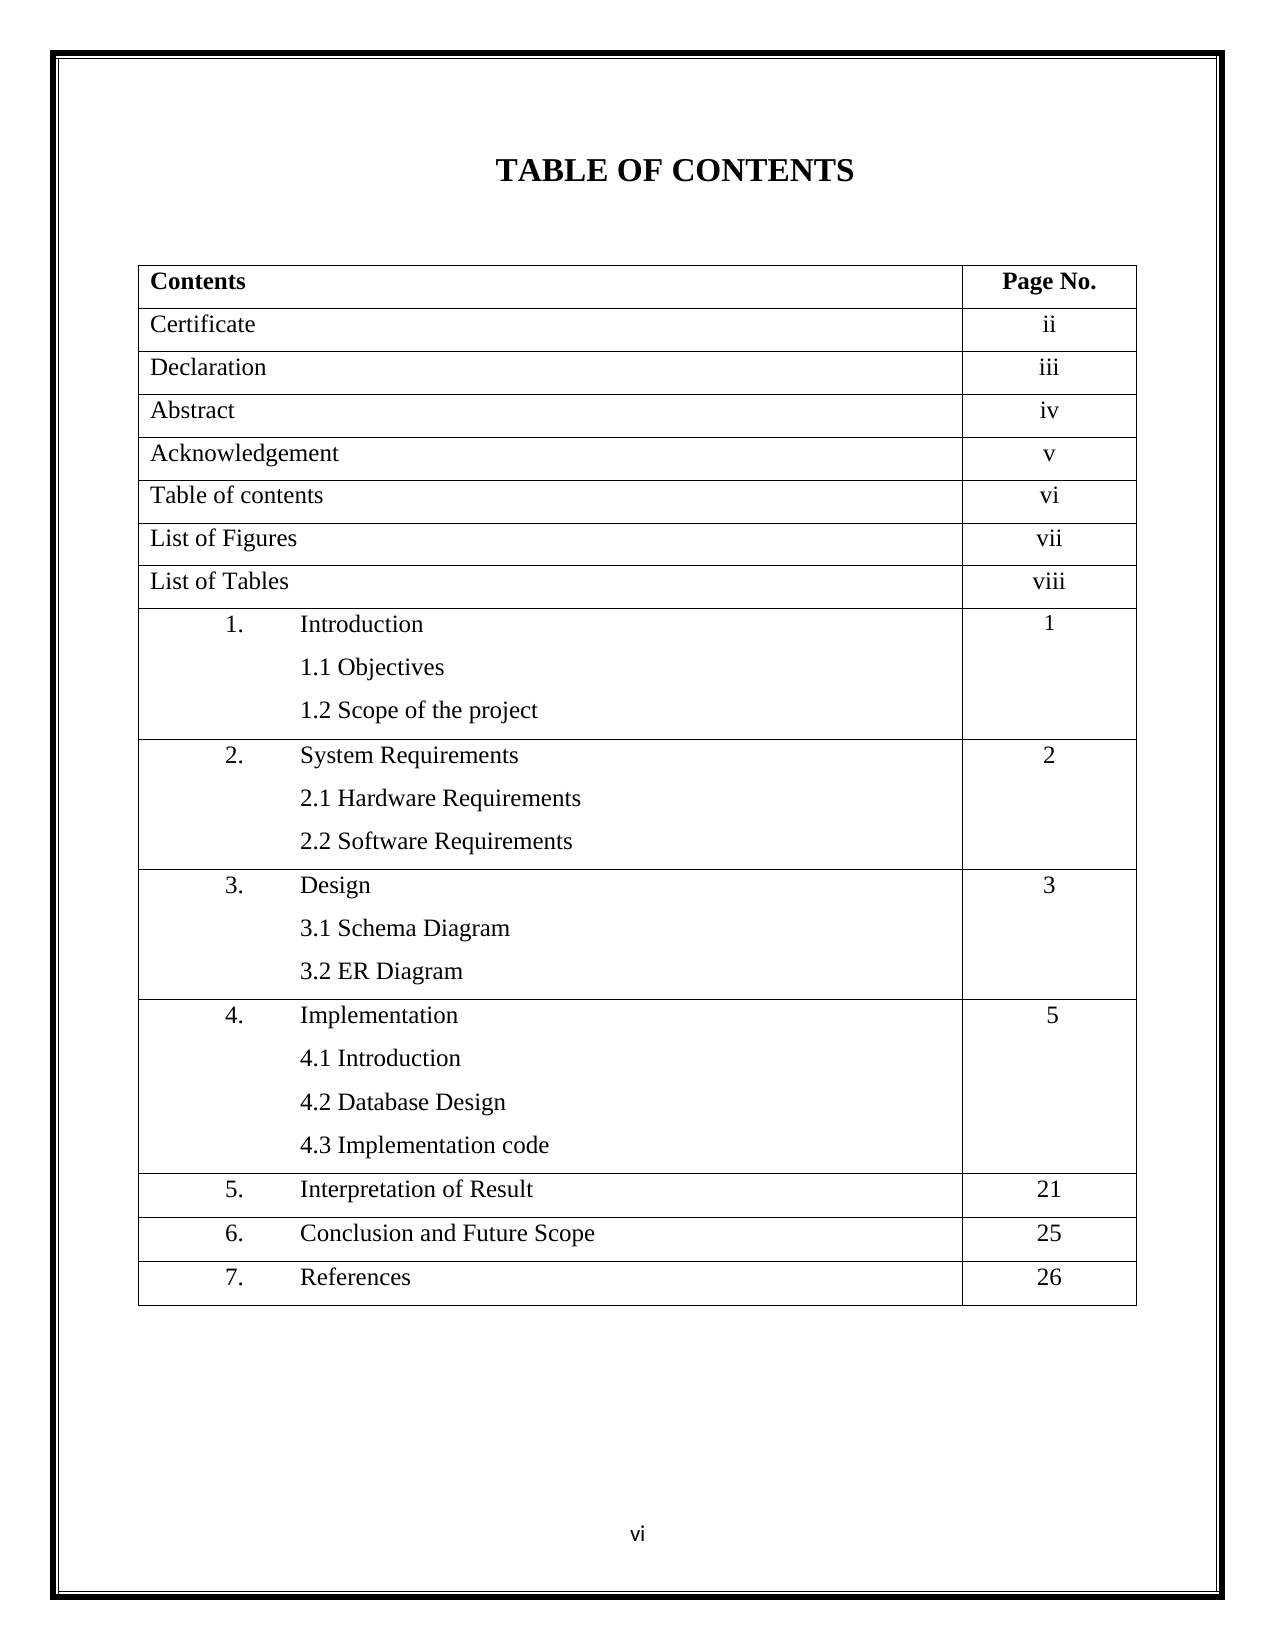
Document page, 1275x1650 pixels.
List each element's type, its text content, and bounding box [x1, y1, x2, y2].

table_cell Acknowledgement [139, 438, 962, 479]
table_cell 21 [963, 1174, 1136, 1217]
table_cell Declaration [139, 352, 962, 394]
table_cell Design 3.1 Schema Diagram 3.2 ER Diagram [139, 870, 962, 999]
table_cell 25 [963, 1218, 1136, 1261]
table_cell vi [963, 481, 1136, 522]
table_cell iii [963, 352, 1136, 394]
table_cell 1 [963, 609, 1136, 739]
table_cell List of Tables [139, 566, 962, 608]
text TABLE OF CONTENTS [150, 150, 1125, 188]
table_cell 26 [963, 1262, 1136, 1305]
table_cell Conclusion and Future Scope [139, 1218, 962, 1261]
table_cell System Requirements 2.1 Hardware Requirements 2.2 Software Requirements [139, 740, 962, 869]
table_cell Interpretation of Result [139, 1174, 962, 1217]
table_cell Implementation 4.1 Introduction 4.2 Database Design 4.3 Implementation code [139, 1000, 962, 1173]
table_cell Certificate [139, 309, 962, 351]
table_cell v [963, 438, 1136, 479]
table_header Contents [139, 266, 962, 308]
table_cell ii [963, 309, 1136, 351]
table_cell List of Figures [139, 524, 962, 565]
table_cell 2 [963, 740, 1136, 869]
table_cell 3 [963, 870, 1136, 999]
table_cell References [139, 1262, 962, 1305]
table_cell Abstract [139, 395, 962, 437]
table_cell Introduction 1.1 Objectives 1.2 Scope of the project [139, 609, 962, 739]
table_cell vii [963, 524, 1136, 565]
table_cell iv [963, 395, 1136, 437]
table_header Page No. [963, 266, 1136, 308]
table_cell viii [963, 566, 1136, 608]
table_cell Table of contents [139, 481, 962, 522]
table_cell 5 [963, 1000, 1136, 1173]
